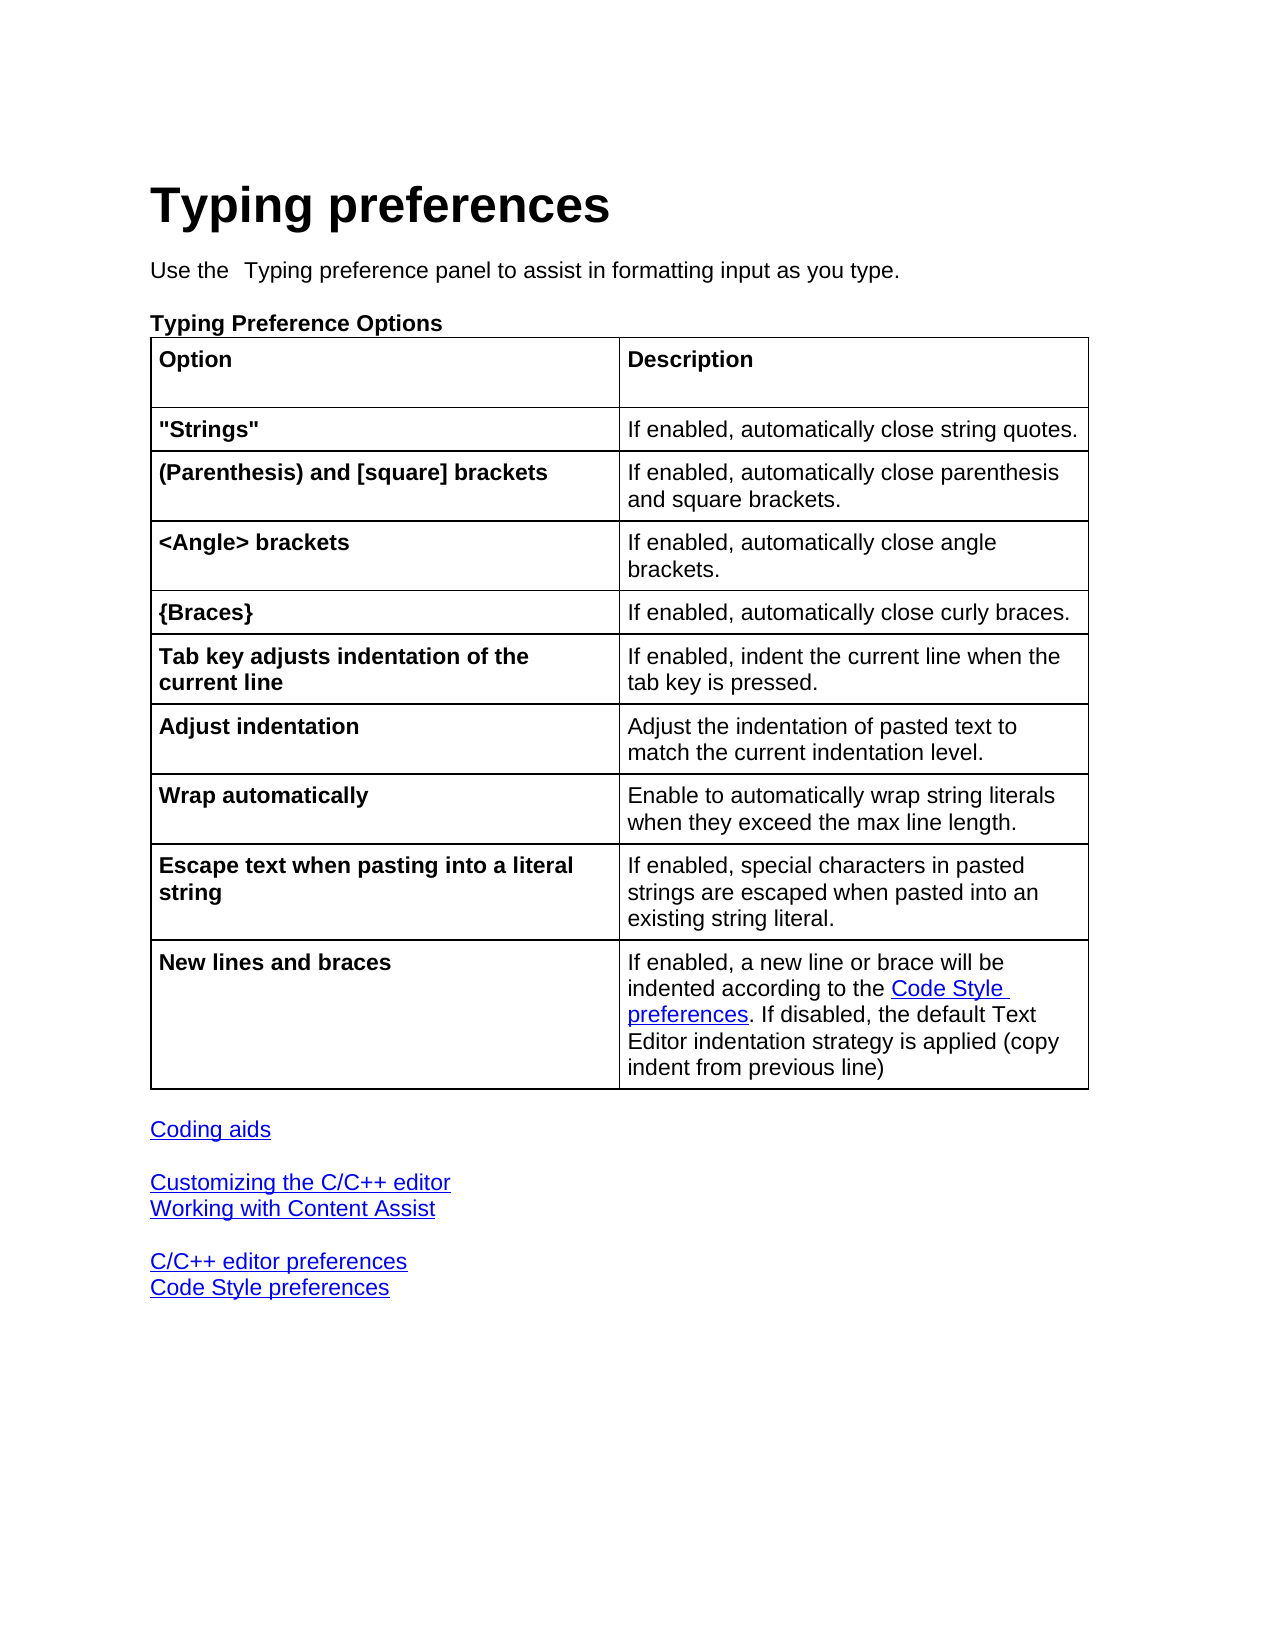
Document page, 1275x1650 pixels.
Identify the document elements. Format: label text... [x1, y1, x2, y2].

text C/C++ editor preferences [150, 1248, 1125, 1274]
text Code Style preferences [150, 1274, 1125, 1301]
table_cell "Strings" [152, 408, 619, 450]
table_cell If enabled, automatically close parenthesis and square brackets. [620, 452, 1088, 520]
table_cell <Angle> brackets [152, 522, 619, 590]
table_cell If enabled, automatically close curly braces. [620, 591, 1088, 633]
table_cell If enabled, indent the current line when the tab key is pressed. [620, 635, 1088, 703]
table_cell If enabled, a new line or brace will be indented according to the Code Style preferences. If disabled, the default Text Editor indentation strategy is applied (copy indent from previous line) [620, 941, 1088, 1088]
subtitle Typing preferences [150, 175, 1125, 232]
table_cell Escape text when pasting into a literal string [152, 845, 619, 939]
table_cell Wrap automatically [152, 775, 619, 843]
table_cell New lines and braces [152, 941, 619, 1088]
table_header Description [620, 338, 1088, 406]
text Typing Preference Options [150, 310, 1125, 337]
table_cell {Braces} [152, 591, 619, 633]
table_cell Enable to automatically wrap string literals when they exceed the max line length. [620, 775, 1088, 843]
table_cell If enabled, automatically close angle brackets. [620, 522, 1088, 590]
table_cell (Parenthesis) and [square] brackets [152, 452, 619, 520]
table_cell Adjust indentation [152, 705, 619, 773]
text Use the Typing preference panel to assist in formatting input as you type. [150, 257, 1125, 284]
text Coding aids [150, 1116, 1125, 1142]
table_cell Adjust the indentation of pasted text to match the current indentation level. [620, 705, 1088, 773]
text Working with Content Assist [150, 1195, 1125, 1222]
table_cell If enabled, special characters in pasted strings are escaped when pasted into an existing string literal. [620, 845, 1088, 939]
table_cell If enabled, automatically close string quotes. [620, 408, 1088, 450]
text Customizing the C/C++ editor [150, 1169, 1125, 1195]
table_header Option [152, 338, 619, 406]
table_cell Tab key adjusts indentation of the current line [152, 635, 619, 703]
